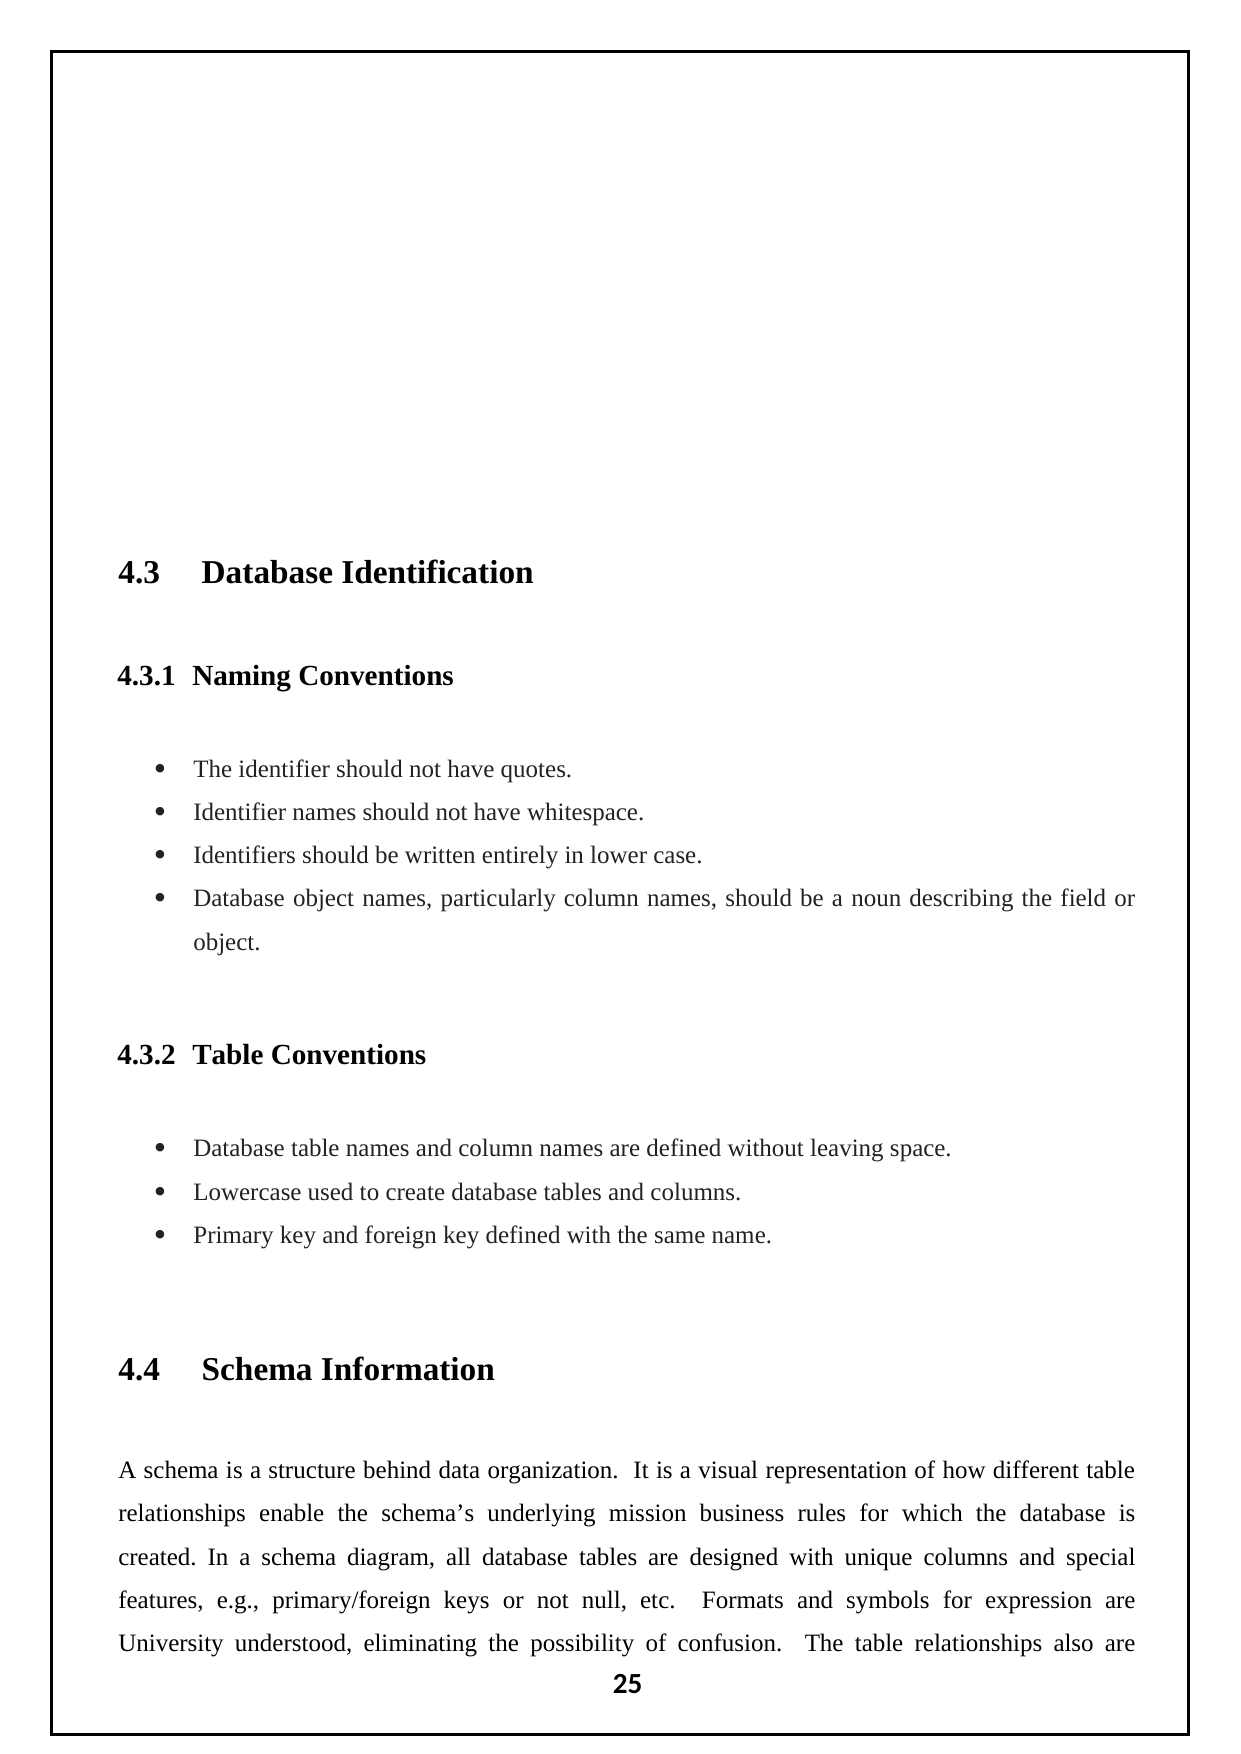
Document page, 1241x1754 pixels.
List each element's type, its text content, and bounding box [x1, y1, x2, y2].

list Identifiers should be written entirely in lower case. [156, 840, 1137, 869]
list Lowercase used to create database tables and columns. [156, 1177, 1137, 1205]
list Database table names and column names are defined without leaving space. [156, 1133, 1137, 1162]
list Primary key and foreign key defined with the same name. [156, 1220, 1137, 1248]
list Schema Information [118, 1349, 1137, 1388]
list The identifier should not have quotes. [156, 754, 1137, 783]
list Database object names, particularly column names, should be a noun describing the field or object. [156, 883, 1137, 955]
list Database Identification [118, 552, 1137, 590]
list Identifier names should not have whitespace. [156, 797, 1137, 826]
list Table Conventions [117, 1037, 1137, 1071]
list Naming Conventions [117, 658, 1137, 691]
